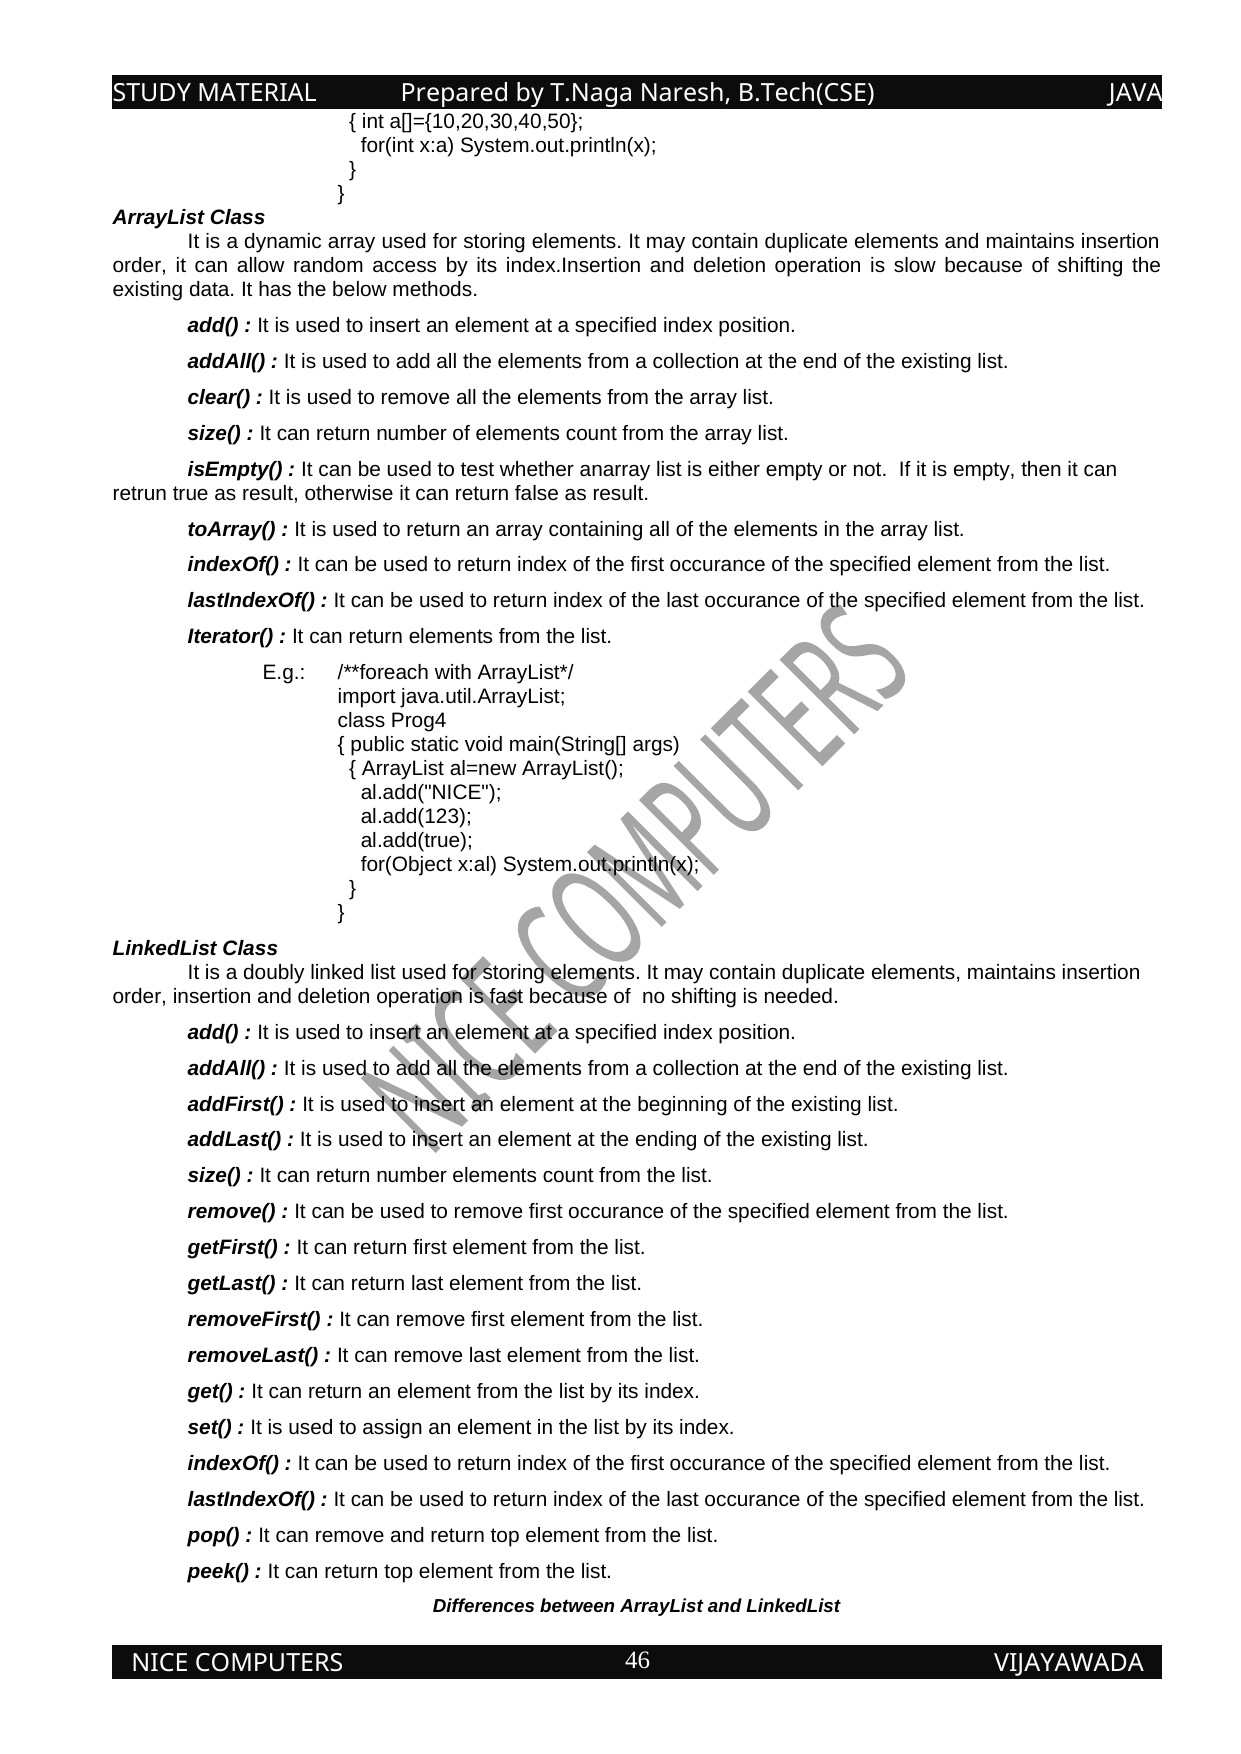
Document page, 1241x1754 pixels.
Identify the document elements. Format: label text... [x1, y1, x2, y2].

text get() : It can return an element from the list by its index. [112, 1379, 1162, 1403]
text peek() : It can return top element from the list. [112, 1558, 1162, 1582]
text add() : It is used to insert an element at a specified index position. [112, 313, 1162, 337]
text pop() : It can remove and return top element from the list. [112, 1523, 1162, 1547]
text size() : It can return number of elements count from the array list. [112, 421, 1162, 444]
text addAll() : It is used to add all the elements from a collection at the end of the existing list. [112, 1055, 1162, 1079]
text E.g.: /**foreach with ArrayList*/ [187, 660, 1162, 684]
text class Prog4 [262, 708, 1162, 732]
text toArray() : It is used to return an array containing all of the elements in the array list. [112, 516, 1162, 540]
text isEmpty() : It can be used to test whether anarray list is either empty or not. If it is empty, then it can retrun true as result, otherwise it can return false as result. [112, 456, 1162, 504]
text indexOf() : It can be used to return index of the first occurance of the specified element from the list. [112, 552, 1162, 576]
text addLast() : It is used to insert an element at the ending of the existing list. [112, 1127, 1162, 1151]
text It is a dynamic array used for storing elements. It may contain duplicate elements and maintains insertion order, it can allow random access by its index.Insertion and deletion operation is slow because of shifting the existing data. It has the below methods. [112, 229, 1162, 301]
text clear() : It is used to remove all the elements from the array list. [112, 384, 1162, 408]
text removeLast() : It can remove last element from the list. [112, 1343, 1162, 1367]
text } [337, 181, 1162, 205]
text } [337, 157, 1162, 181]
text set() : It is used to assign an element in the list by its index. [112, 1415, 1162, 1439]
text al.add("NICE"); [262, 780, 1162, 804]
text remove() : It can be used to remove first occurance of the specified element from the list. [112, 1199, 1162, 1223]
text addFirst() : It is used to insert an element at the beginning of the existing list. [112, 1091, 1162, 1115]
text It is a doubly linked list used for storing elements. It may contain duplicate elements, maintains insertion order, insertion and deletion operation is fast because of no shifting is needed. [112, 959, 1162, 1007]
text { int a[]={10,20,30,40,50}; [337, 109, 1162, 133]
text removeFirst() : It can remove first element from the list. [112, 1307, 1162, 1331]
text } [262, 876, 1162, 900]
text lastIndexOf() : It can be used to return index of the last occurance of the specified element from the list. [112, 1487, 1162, 1511]
text al.add(123); [262, 804, 1162, 828]
text import java.util.ArrayList; [262, 684, 1162, 708]
text for(int x:a) System.out.println(x); [337, 133, 1162, 157]
text LinkedList Class [112, 936, 1162, 959]
text } [262, 900, 1162, 924]
text add() : It is used to insert an element at a specified index position. [112, 1019, 1162, 1043]
text ArrayList Class [112, 205, 1162, 229]
text al.add(true); [262, 828, 1162, 852]
text getFirst() : It can return first element from the list. [112, 1235, 1162, 1259]
text { ArrayList al=new ArrayList(); [262, 756, 1162, 780]
text Differences between ArrayList and LinkedList [112, 1594, 1162, 1616]
text getLast() : It can return last element from the list. [112, 1271, 1162, 1295]
text addAll() : It is used to add all the elements from a collection at the end of the existing list. [112, 349, 1162, 373]
text indexOf() : It can be used to return index of the first occurance of the specified element from the list. [112, 1451, 1162, 1475]
text { public static void main(String[] args) [262, 732, 1162, 756]
text Iterator() : It can return elements from the list. [187, 624, 1162, 648]
text for(Object x:al) System.out.println(x); [262, 852, 1162, 876]
text lastIndexOf() : It can be used to return index of the last occurance of the specified element from the list. [187, 588, 1162, 612]
text size() : It can return number elements count from the list. [112, 1163, 1162, 1187]
